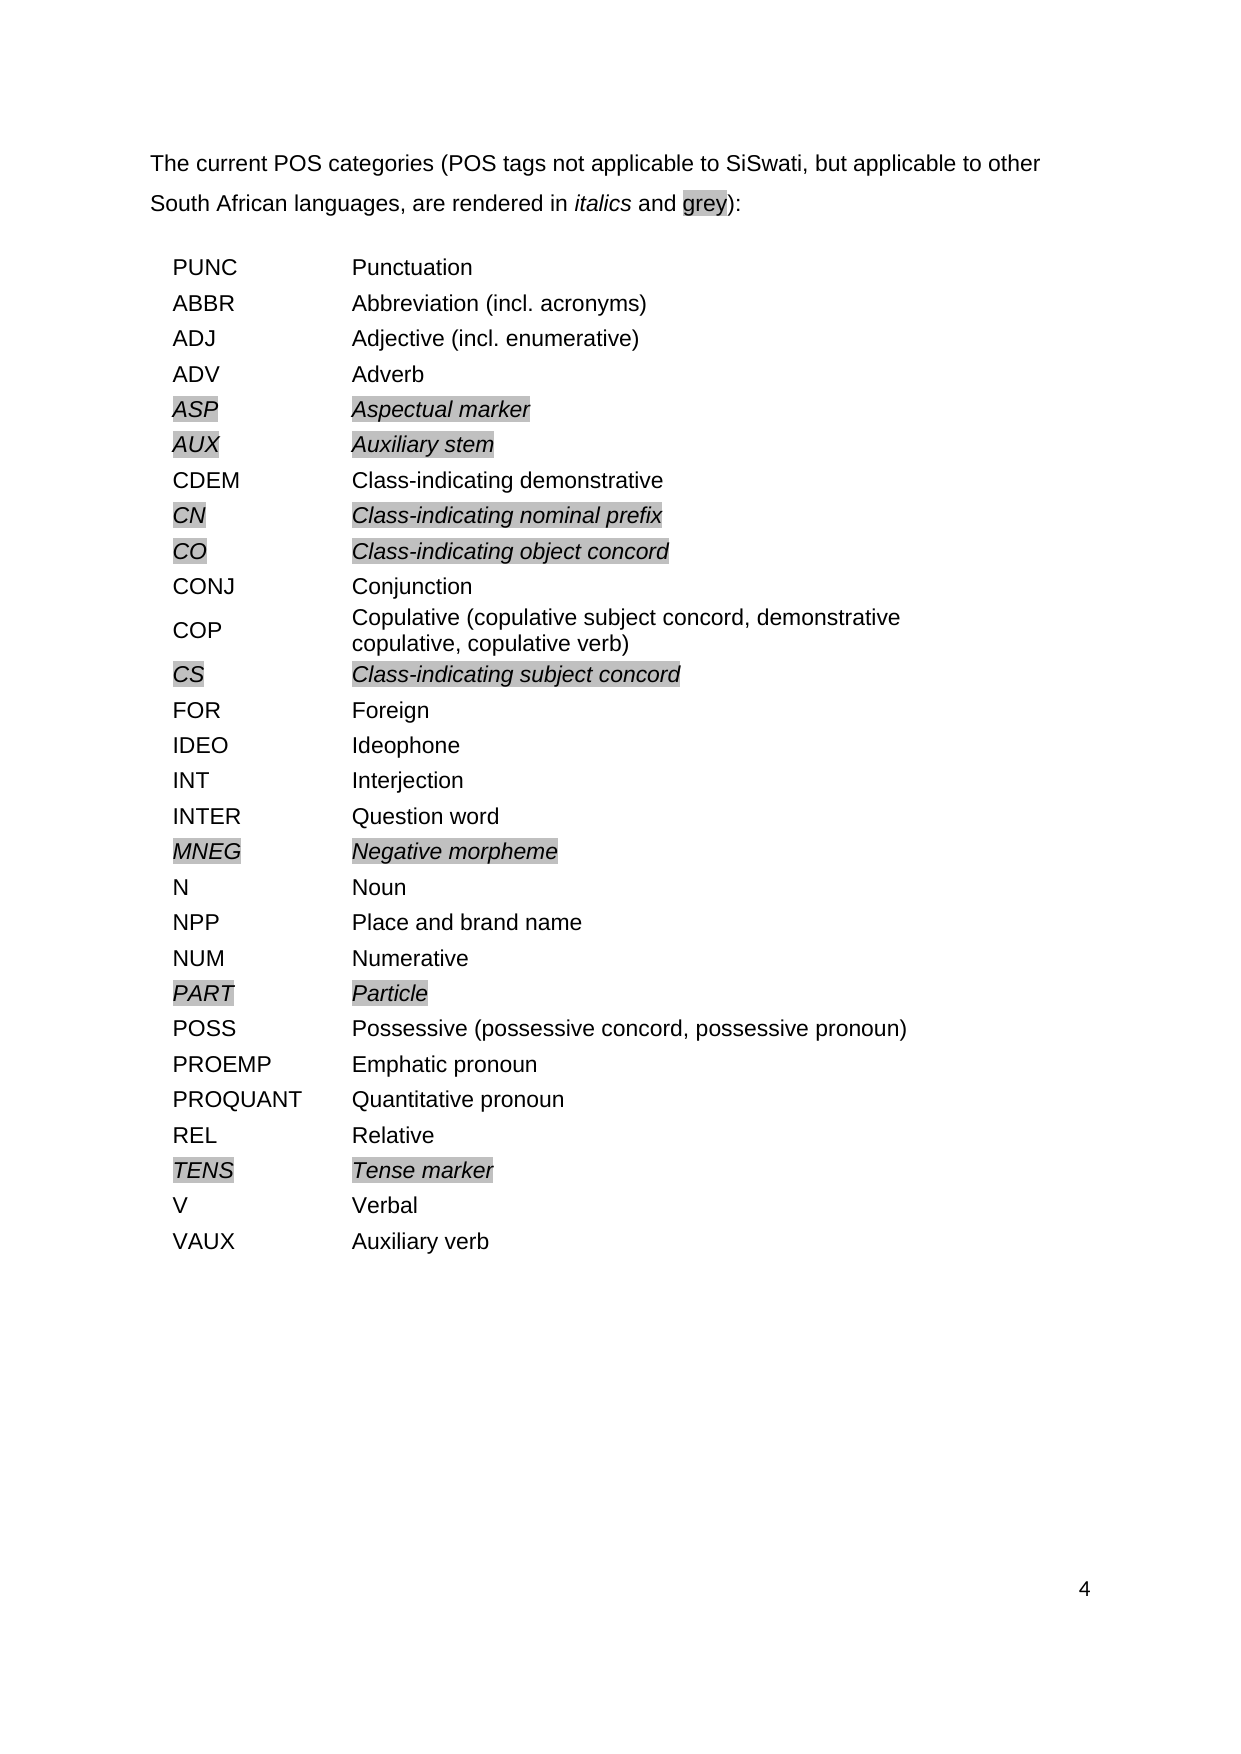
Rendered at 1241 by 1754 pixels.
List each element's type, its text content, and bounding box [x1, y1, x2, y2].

table_cell Verbal [340, 1188, 947, 1223]
table_cell Particle [340, 975, 947, 1011]
table_cell Foreign [340, 692, 947, 727]
table_cell Copulative (copulative subject concord, demonstrative copulative, copulative verb) [340, 604, 947, 657]
table_cell PROQUANT [161, 1082, 340, 1117]
table_cell Quantitative pronoun [340, 1082, 947, 1117]
table_cell IDEO [161, 728, 340, 763]
table_cell Place and brand name [340, 905, 947, 940]
table_cell CS [161, 657, 340, 692]
table_cell Relative [340, 1117, 947, 1152]
table_cell Possessive (possessive concord, possessive pronoun) [340, 1011, 947, 1046]
table_cell CDEM [161, 462, 340, 498]
table_cell Negative morpheme [340, 834, 947, 869]
table_cell ASP [161, 391, 340, 427]
table_cell Emphatic pronoun [340, 1046, 947, 1082]
table_cell VAUX [161, 1223, 340, 1259]
table_cell NUM [161, 940, 340, 975]
table_cell Auxiliary verb [340, 1223, 947, 1259]
table_cell COP [161, 604, 340, 657]
table_cell AUX [161, 427, 340, 462]
table_cell Ideophone [340, 728, 947, 763]
table_cell PART [161, 975, 340, 1011]
table_cell CO [161, 533, 340, 568]
table_cell CONJ [161, 569, 340, 604]
table_cell Aspectual marker [340, 391, 947, 427]
table_cell ABBR [161, 285, 340, 321]
table_cell Conjunction [340, 569, 947, 604]
table_cell Tense marker [340, 1153, 947, 1188]
table_cell MNEG [161, 834, 340, 869]
table_cell V [161, 1188, 340, 1223]
table_cell N [161, 869, 340, 904]
table_cell Adverb [340, 356, 947, 391]
text The current POS categories (POS tags not applicable to SiSwati, but applicable to other South African languages, are rendered in italics and grey): [150, 150, 1090, 216]
table_cell Noun [340, 869, 947, 904]
table_cell INT [161, 763, 340, 798]
table_cell CN [161, 498, 340, 533]
table_cell Class-indicating object concord [340, 533, 947, 568]
table_cell FOR [161, 692, 340, 727]
table_header Punctuation [340, 250, 947, 285]
table_cell Abbreviation (incl. acronyms) [340, 285, 947, 321]
table_cell PROEMP [161, 1046, 340, 1082]
table_cell REL [161, 1117, 340, 1152]
table_cell NPP [161, 905, 340, 940]
table_cell POSS [161, 1011, 340, 1046]
table_cell Interjection [340, 763, 947, 798]
table_cell Numerative [340, 940, 947, 975]
table_cell TENS [161, 1153, 340, 1188]
table_cell Class-indicating nominal prefix [340, 498, 947, 533]
table_cell Adjective (incl. enumerative) [340, 321, 947, 356]
table_cell Question word [340, 798, 947, 834]
table_cell ADJ [161, 321, 340, 356]
table_cell Class-indicating demonstrative [340, 462, 947, 498]
table_cell ADV [161, 356, 340, 391]
table_cell Auxiliary stem [340, 427, 947, 462]
table_cell INTER [161, 798, 340, 834]
table_header PUNC [161, 250, 340, 285]
table_cell Class-indicating subject concord [340, 657, 947, 692]
